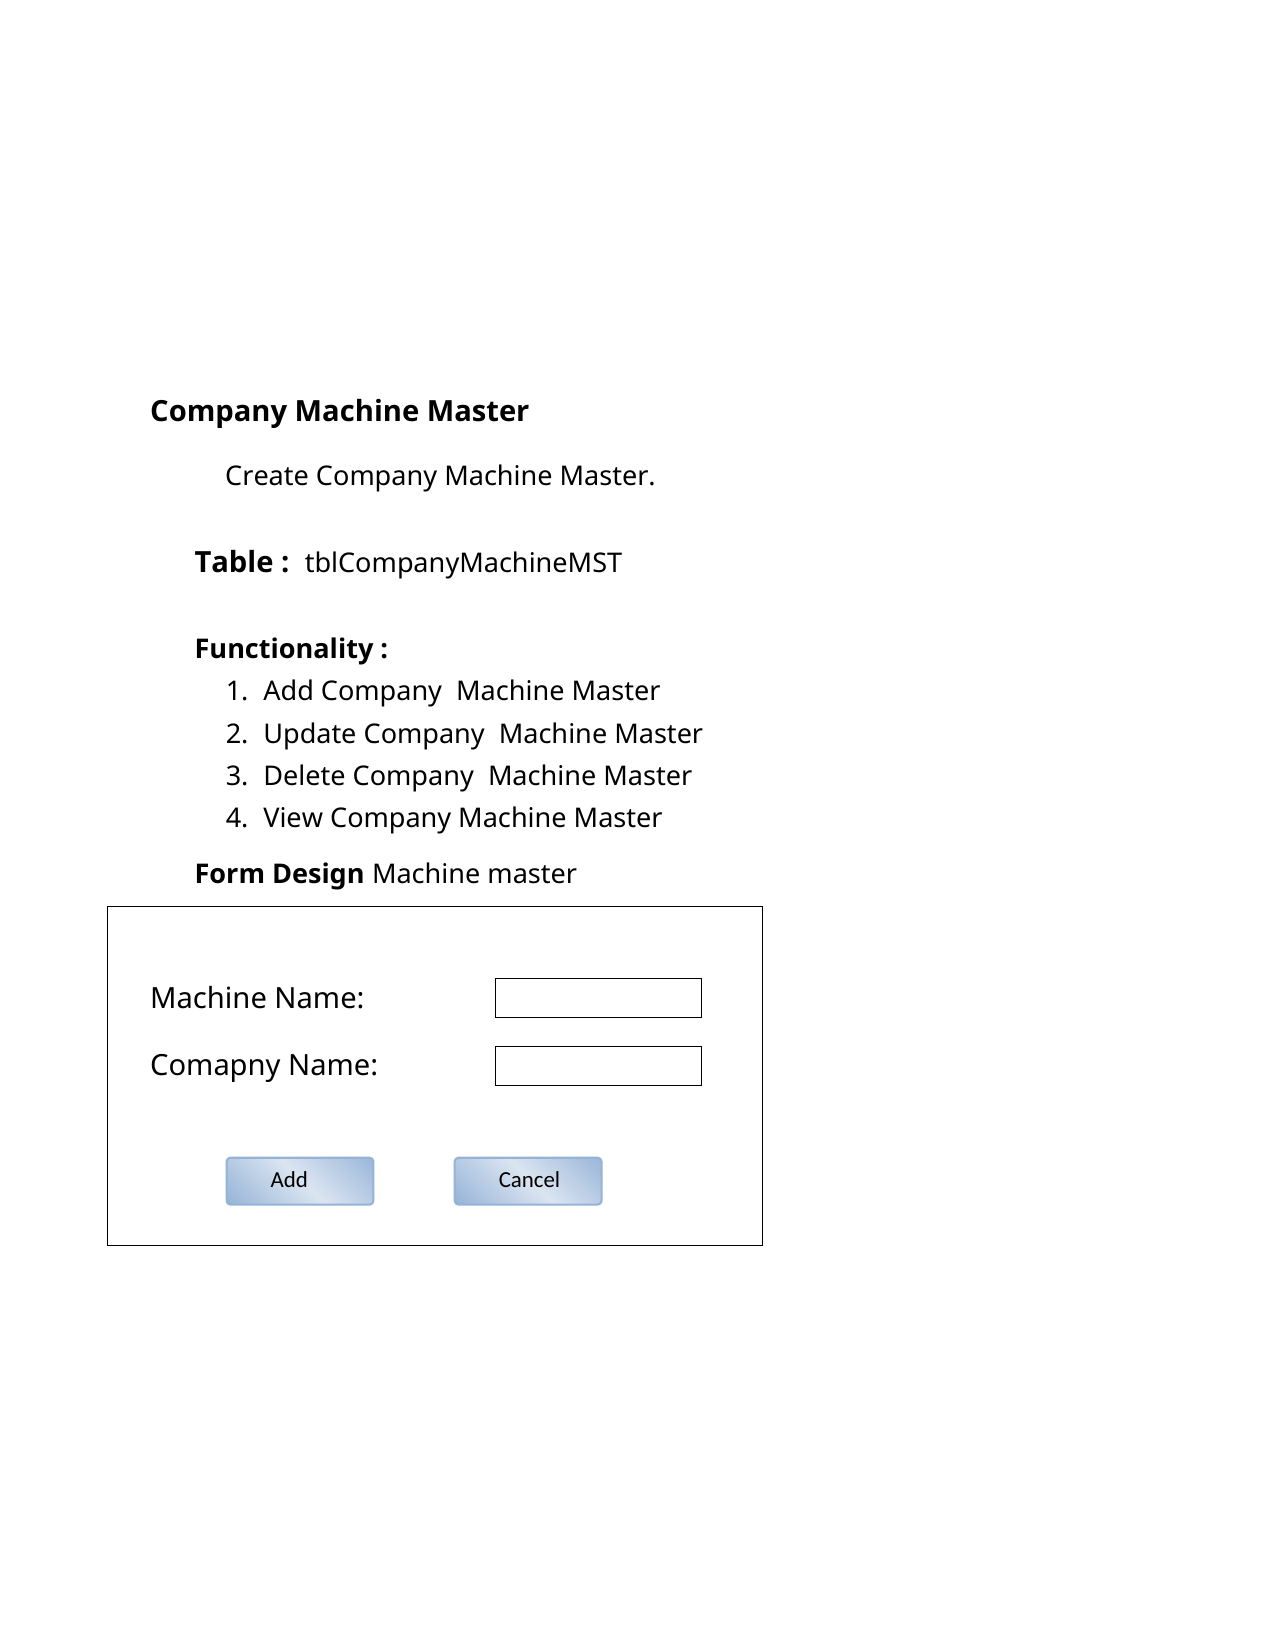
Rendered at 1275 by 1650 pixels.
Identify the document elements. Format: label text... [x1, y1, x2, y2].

list Update Company Machine Master [226, 714, 1125, 751]
list Add Company Machine Master [226, 672, 1125, 708]
list Table : tblCompanyMachineMST [194, 541, 1125, 581]
list Functionality : [194, 629, 1125, 666]
list Create Company Machine Master. [225, 456, 1125, 493]
text Machine Name: [150, 977, 1125, 1017]
list Form Design Machine master [194, 854, 1125, 891]
list Delete Company Machine Master [226, 756, 1125, 793]
text Comapny Name: [150, 1044, 1125, 1083]
text Company Machine Master [150, 390, 1125, 430]
list View Company Machine Master [226, 799, 1125, 836]
